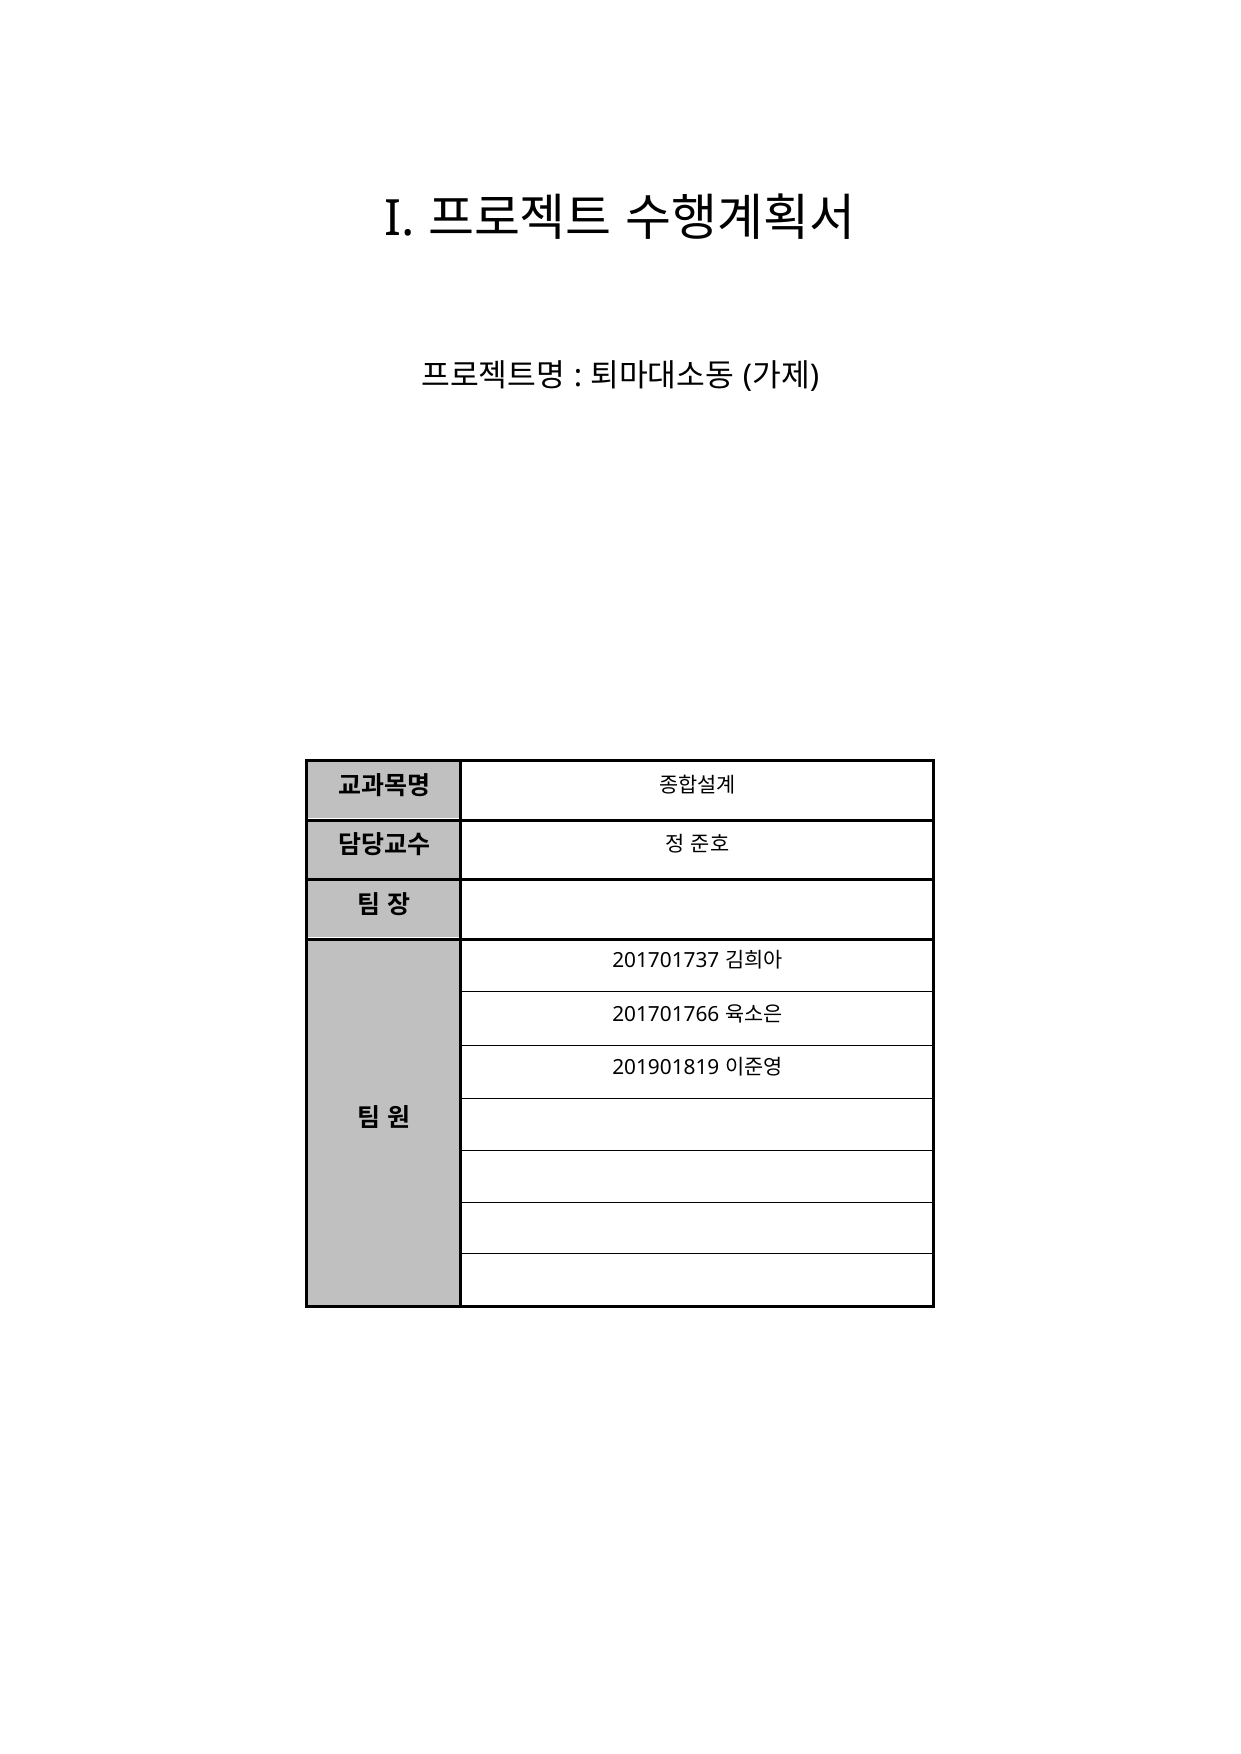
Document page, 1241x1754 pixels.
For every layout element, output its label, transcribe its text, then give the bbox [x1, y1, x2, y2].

table_header 교과목명 [308, 762, 459, 818]
table_cell 201701766 육소은 [462, 992, 932, 1044]
table_cell [462, 1151, 932, 1201]
table_cell [462, 1203, 932, 1253]
table_cell 201701737 김희아 [462, 941, 932, 991]
table_cell [462, 1254, 932, 1305]
text I. 프로젝트 수행계획서 [150, 177, 1090, 250]
text 프로젝트명 : 퇴마대소동 (가제) [150, 350, 1090, 396]
table_cell 팀 원 [308, 941, 459, 1305]
table_cell 정 준호 [462, 822, 932, 878]
table_cell [462, 881, 932, 937]
table_header 종합설계 [462, 762, 932, 818]
table_cell 팀 장 [308, 881, 459, 937]
table_cell [462, 1099, 932, 1150]
table_cell 담당교수 [308, 822, 459, 878]
table_cell 201901819 이준영 [462, 1046, 932, 1098]
